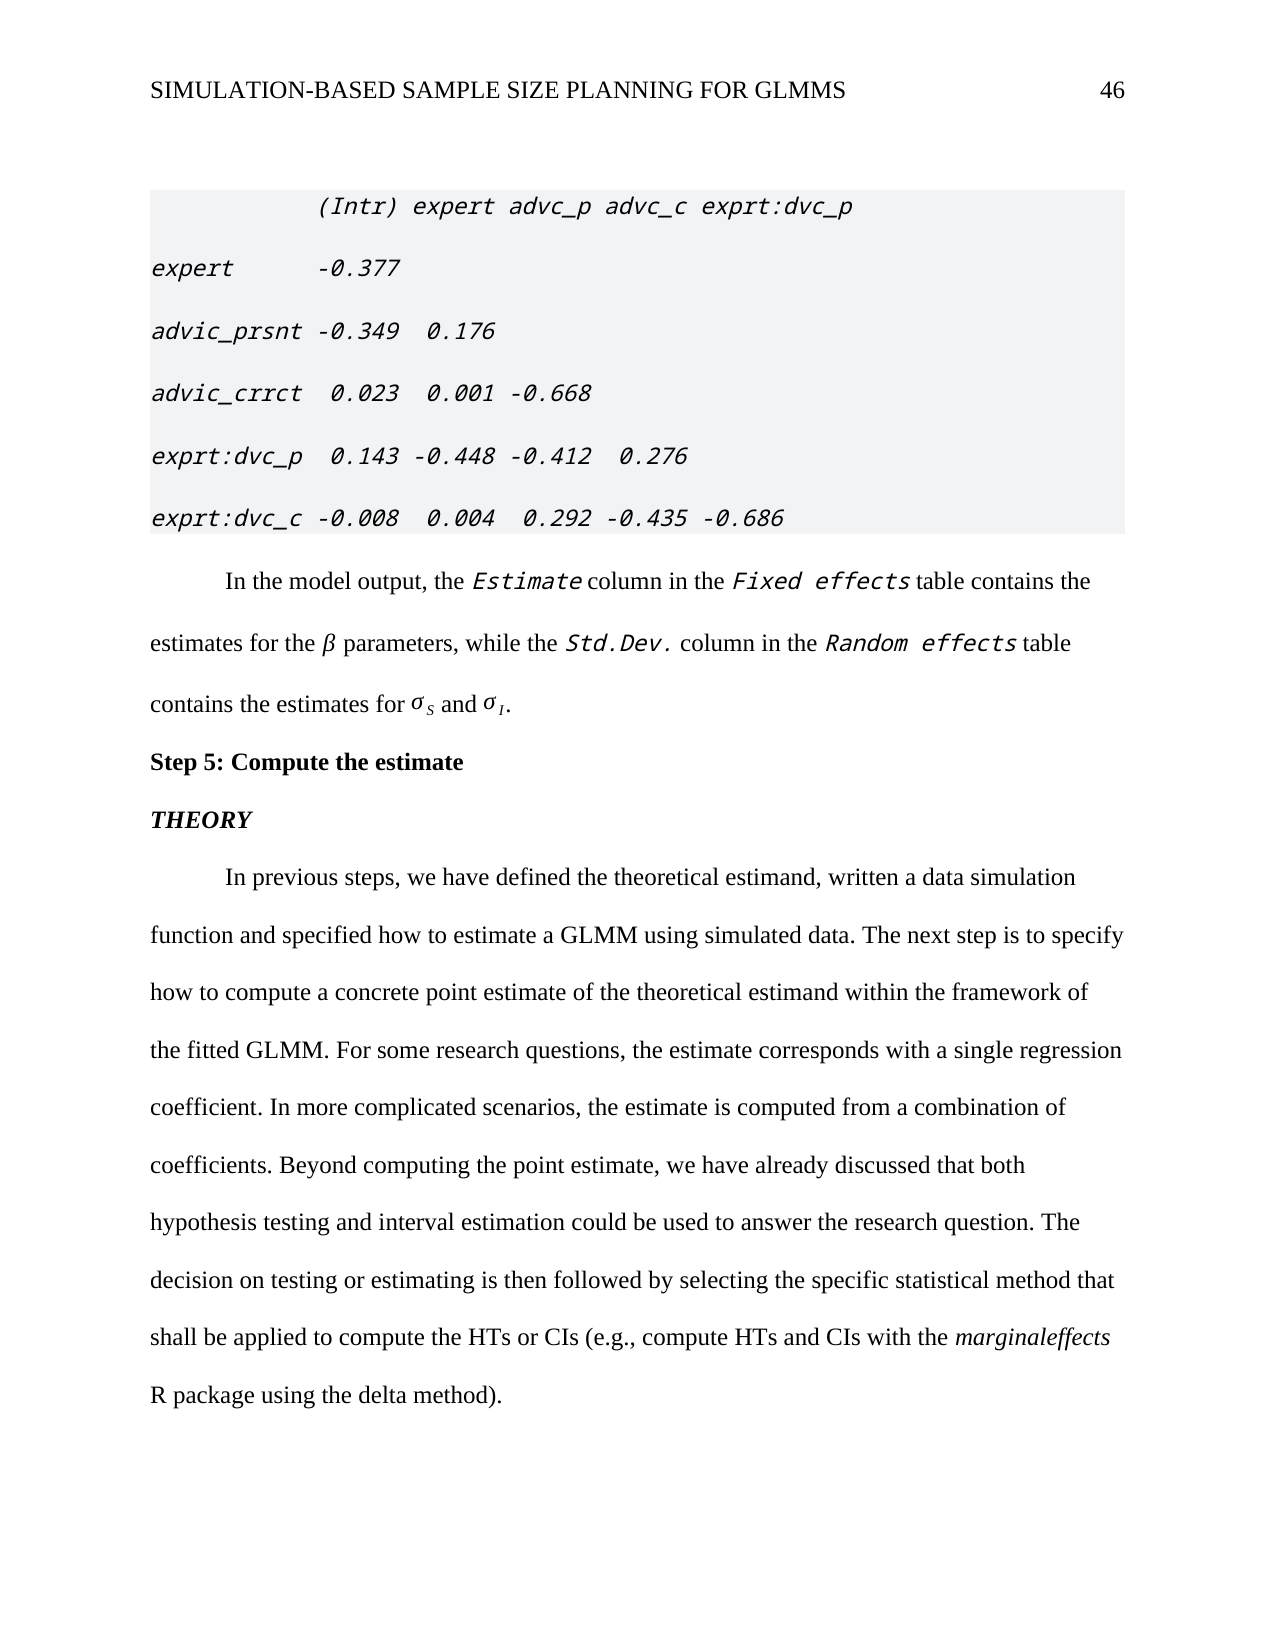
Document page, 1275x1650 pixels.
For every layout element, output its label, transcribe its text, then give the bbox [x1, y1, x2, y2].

subtitle Step 5: Compute the estimate [150, 747, 1125, 776]
subtitle THEORY [150, 805, 1125, 834]
text In the model output, the Estimate column in the Fixed effects table contains the estimates for the parameters, while the Std.Dev. column in the Random effects table contains the estimates for and . [150, 565, 1125, 719]
text In previous steps, we have defined the theoretical estimand, written a data simulation function and specified how to estimate a GLMM using simulated data. The next step is to specify how to compute a concrete point estimate of the theoretical estimand within the framework of the fitted GLMM. For some research questions, the estimate corresponds with a single regression coefficient. In more complicated scenarios, the estimate is computed from a combination of coefficients. Beyond computing the point estimate, we have already discussed that both hypothesis testing and interval estimation could be used to answer the research question. The decision on testing or estimating is then followed by selecting the specific statistical method that shall be applied to compute the HTs or CIs (e.g., compute HTs and CIs with the marginaleffects R package using the delta method). [150, 862, 1125, 1409]
